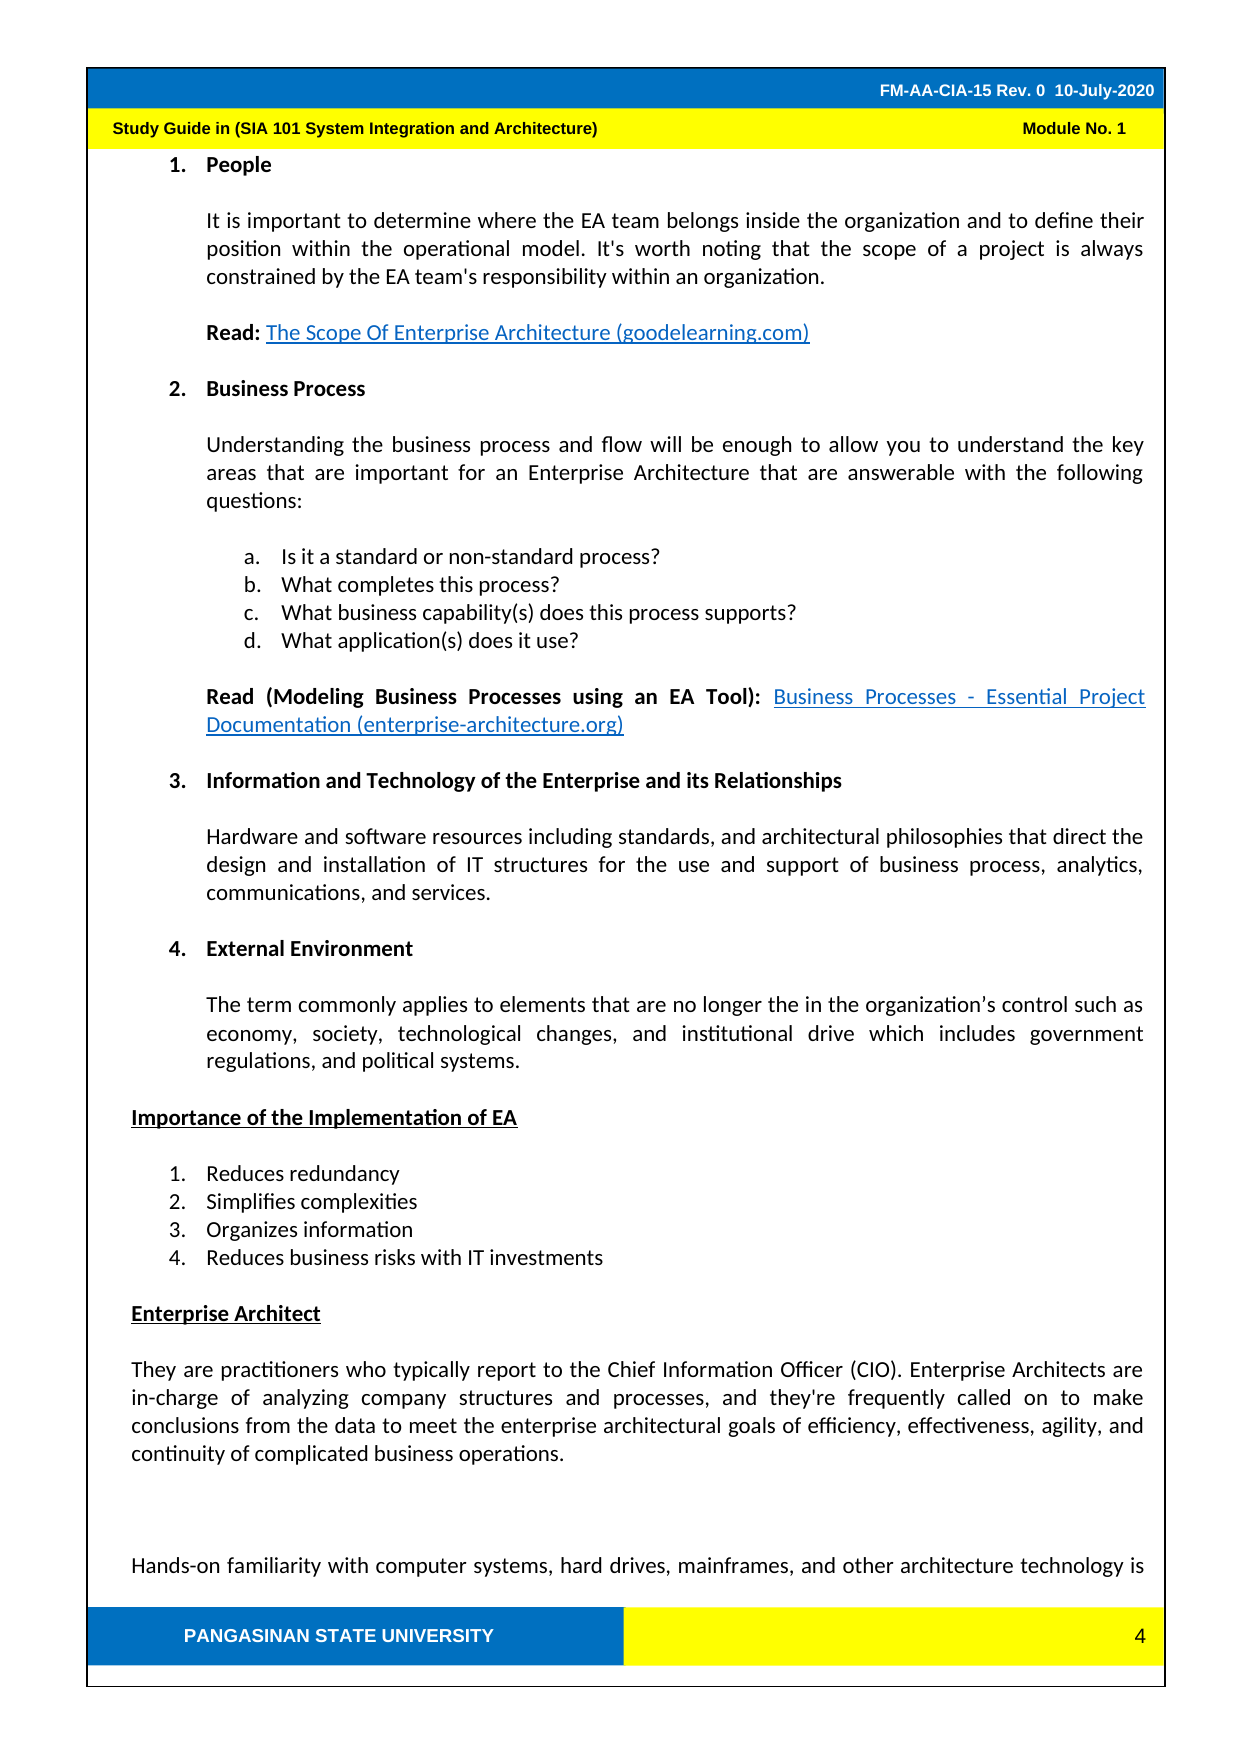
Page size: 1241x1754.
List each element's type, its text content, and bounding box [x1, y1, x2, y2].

list Hardware and software resources including standards, and architectural philosophies that direct the design and installation of IT structures for the use and support of business process, analytics, communications, and services. [206, 822, 1146, 907]
list It is important to determine where the EA team belongs inside the organization and to define their position within the operational model. It's worth noting that the scope of a project is always constrained by the EA team's responsibility within an organization. [206, 206, 1146, 290]
list Understanding the business process and flow will be enough to allow you to understand the key areas that are important for an Enterprise Architecture that are answerable with the following questions: [206, 430, 1146, 514]
list Reduces redundancy [169, 1159, 1146, 1187]
text They are practitioners who typically report to the Chief Information Officer (CIO). Enterprise Architects are in-charge of analyzing company structures and processes, and they're frequently called on to make conclusions from the data to meet the enterprise architectural goals of efficiency, effectiveness, agility, and continuity of complicated business operations. [131, 1355, 1146, 1467]
list People [169, 150, 1146, 178]
text Importance of the Implementation of EA [131, 1103, 1146, 1131]
list Organizes information [169, 1215, 1146, 1243]
list What application(s) does it use? [244, 626, 1146, 654]
list The term commonly applies to elements that are no longer the in the organization’s control such as economy, society, technological changes, and institutional drive which includes government regulations, and political systems. [206, 991, 1146, 1075]
list Reduces business risks with IT investments [169, 1243, 1146, 1271]
text Read (Modeling Business Processes using an EA Tool): Business Processes - Essential Project Documentation (enterprise-architecture.org) [206, 682, 1146, 738]
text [131, 1551, 1146, 1579]
list Simplifies complexities [169, 1187, 1146, 1215]
list Is it a standard or non-standard process? [244, 542, 1146, 570]
list Read: The Scope Of Enterprise Architecture (goodelearning.com) [206, 318, 1146, 346]
list What completes this process? [244, 570, 1146, 598]
list External Environment [169, 934, 1146, 963]
list What business capability(s) does this process supports? [244, 598, 1146, 626]
list Business Process [169, 374, 1146, 402]
text Enterprise Architect [131, 1299, 1146, 1327]
list Information and Technology of the Enterprise and its Relationships [169, 766, 1146, 794]
